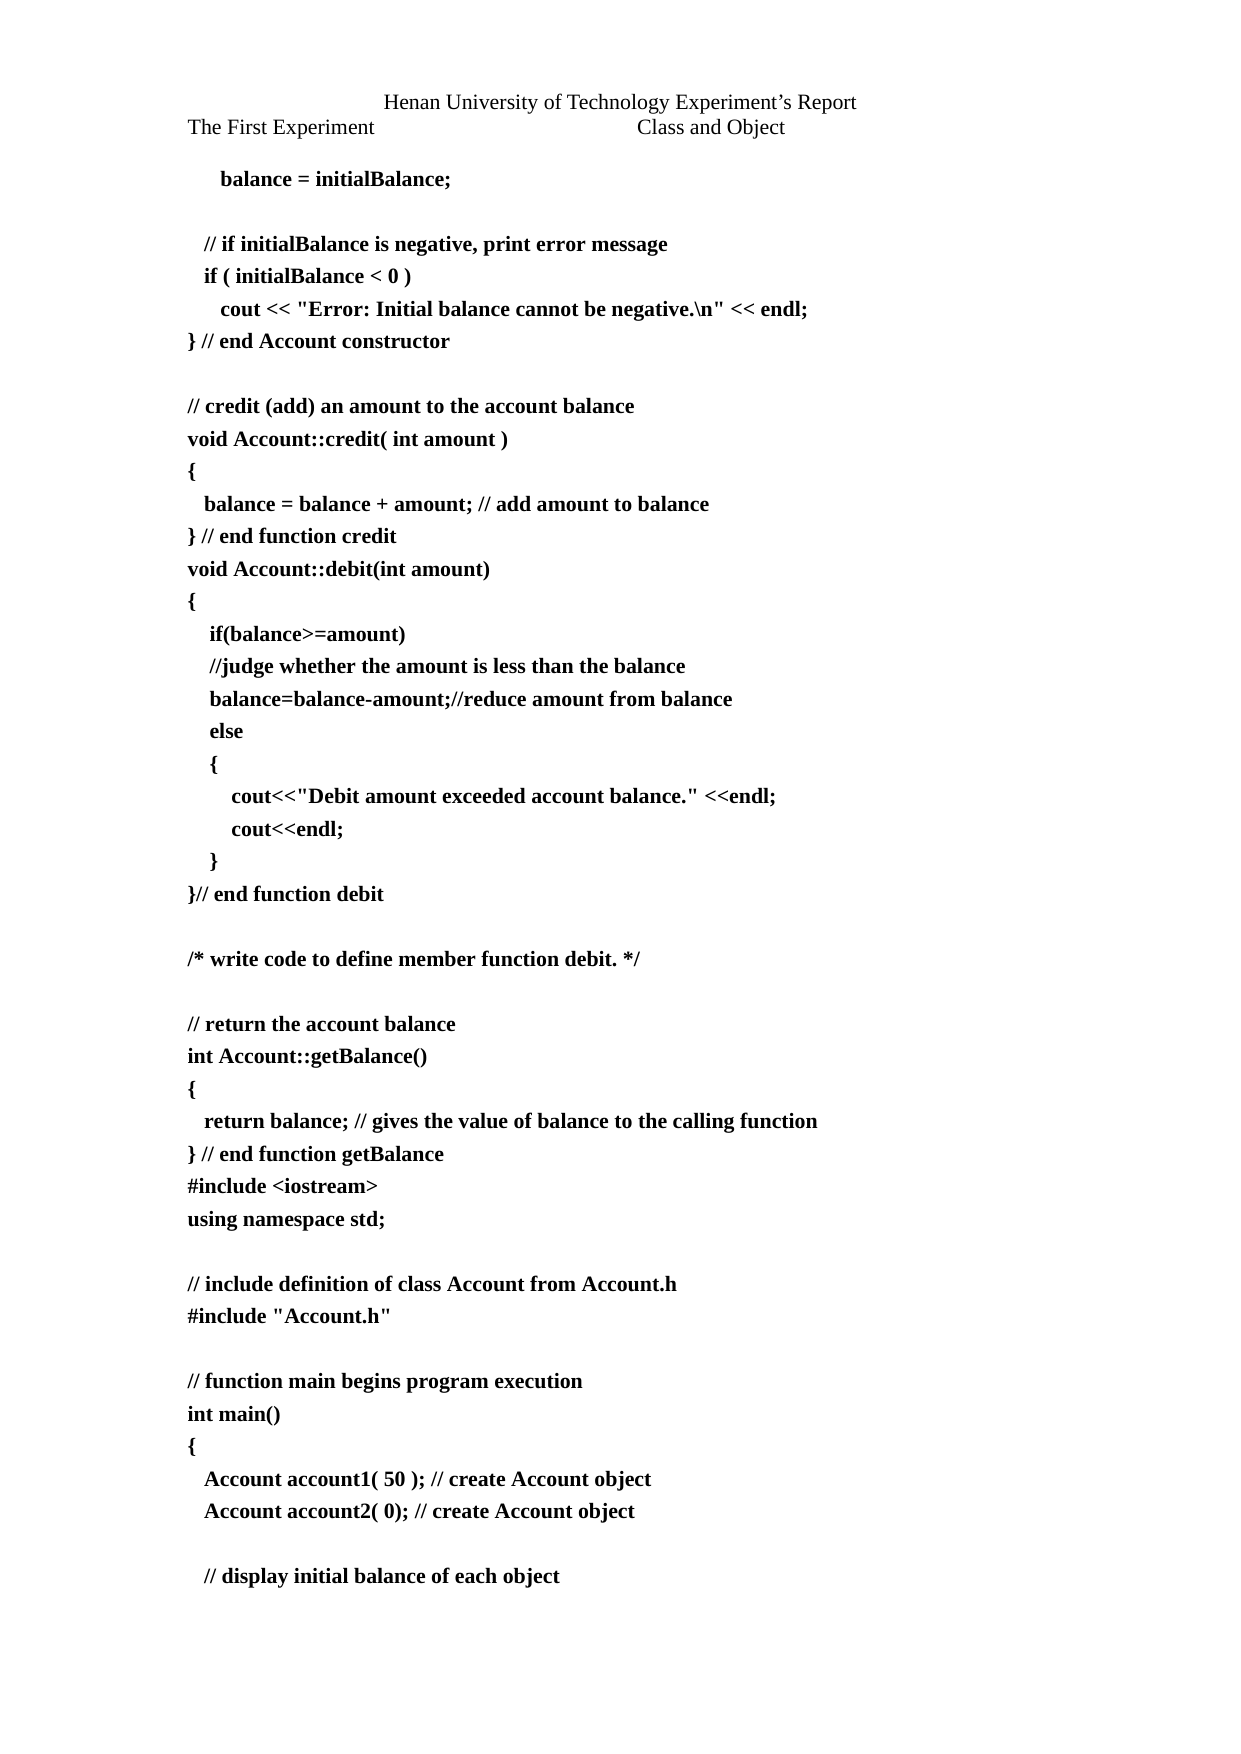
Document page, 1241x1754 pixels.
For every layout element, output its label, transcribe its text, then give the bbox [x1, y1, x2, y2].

text #include <iostream> [187, 1169, 1053, 1202]
text // include definition of class Account from Account.h [187, 1267, 1053, 1299]
text balance = initialBalance; [187, 162, 1053, 194]
text { [187, 454, 1053, 487]
text balance = balance + amount; // add amount to balance [187, 487, 1053, 519]
text } // end function getBalance [187, 1137, 1053, 1169]
text { [187, 747, 1053, 779]
text } // end function credit [187, 519, 1053, 552]
text // function main begins program execution [187, 1364, 1053, 1397]
text Account account1( 50 ); // create Account object [187, 1462, 1053, 1494]
text /* write code to define member function debit. */ [187, 942, 1053, 974]
text { [187, 1429, 1053, 1462]
text return balance; // gives the value of balance to the calling function [187, 1104, 1053, 1137]
text #include "Account.h" [187, 1299, 1053, 1332]
text // return the account balance [187, 1007, 1053, 1039]
text balance=balance-amount;//reduce amount from balance [187, 682, 1053, 714]
text int Account::getBalance() [187, 1039, 1053, 1072]
text cout << "Error: Initial balance cannot be negative.\n" << endl; [187, 292, 1053, 324]
text void Account::debit(int amount) [187, 552, 1053, 584]
text int main() [187, 1397, 1053, 1429]
text // display initial balance of each object [187, 1559, 1053, 1592]
text void Account::credit( int amount ) [187, 422, 1053, 454]
text cout<<endl; [187, 812, 1053, 844]
text { [187, 584, 1053, 617]
text //judge whether the amount is less than the balance [187, 649, 1053, 682]
text { [187, 1072, 1053, 1104]
text } // end Account constructor [187, 324, 1053, 357]
text else [187, 714, 1053, 747]
text Account account2( 0); // create Account object [187, 1494, 1053, 1527]
text if ( initialBalance < 0 ) [187, 259, 1053, 292]
text using namespace std; [187, 1202, 1053, 1234]
text // credit (add) an amount to the account balance [187, 389, 1053, 422]
text // if initialBalance is negative, print error message [187, 227, 1053, 259]
text cout<<"Debit amount exceeded account balance." <<endl; [187, 779, 1053, 812]
text } [187, 844, 1053, 877]
text }// end function debit [187, 877, 1053, 909]
text if(balance>=amount) [187, 617, 1053, 649]
